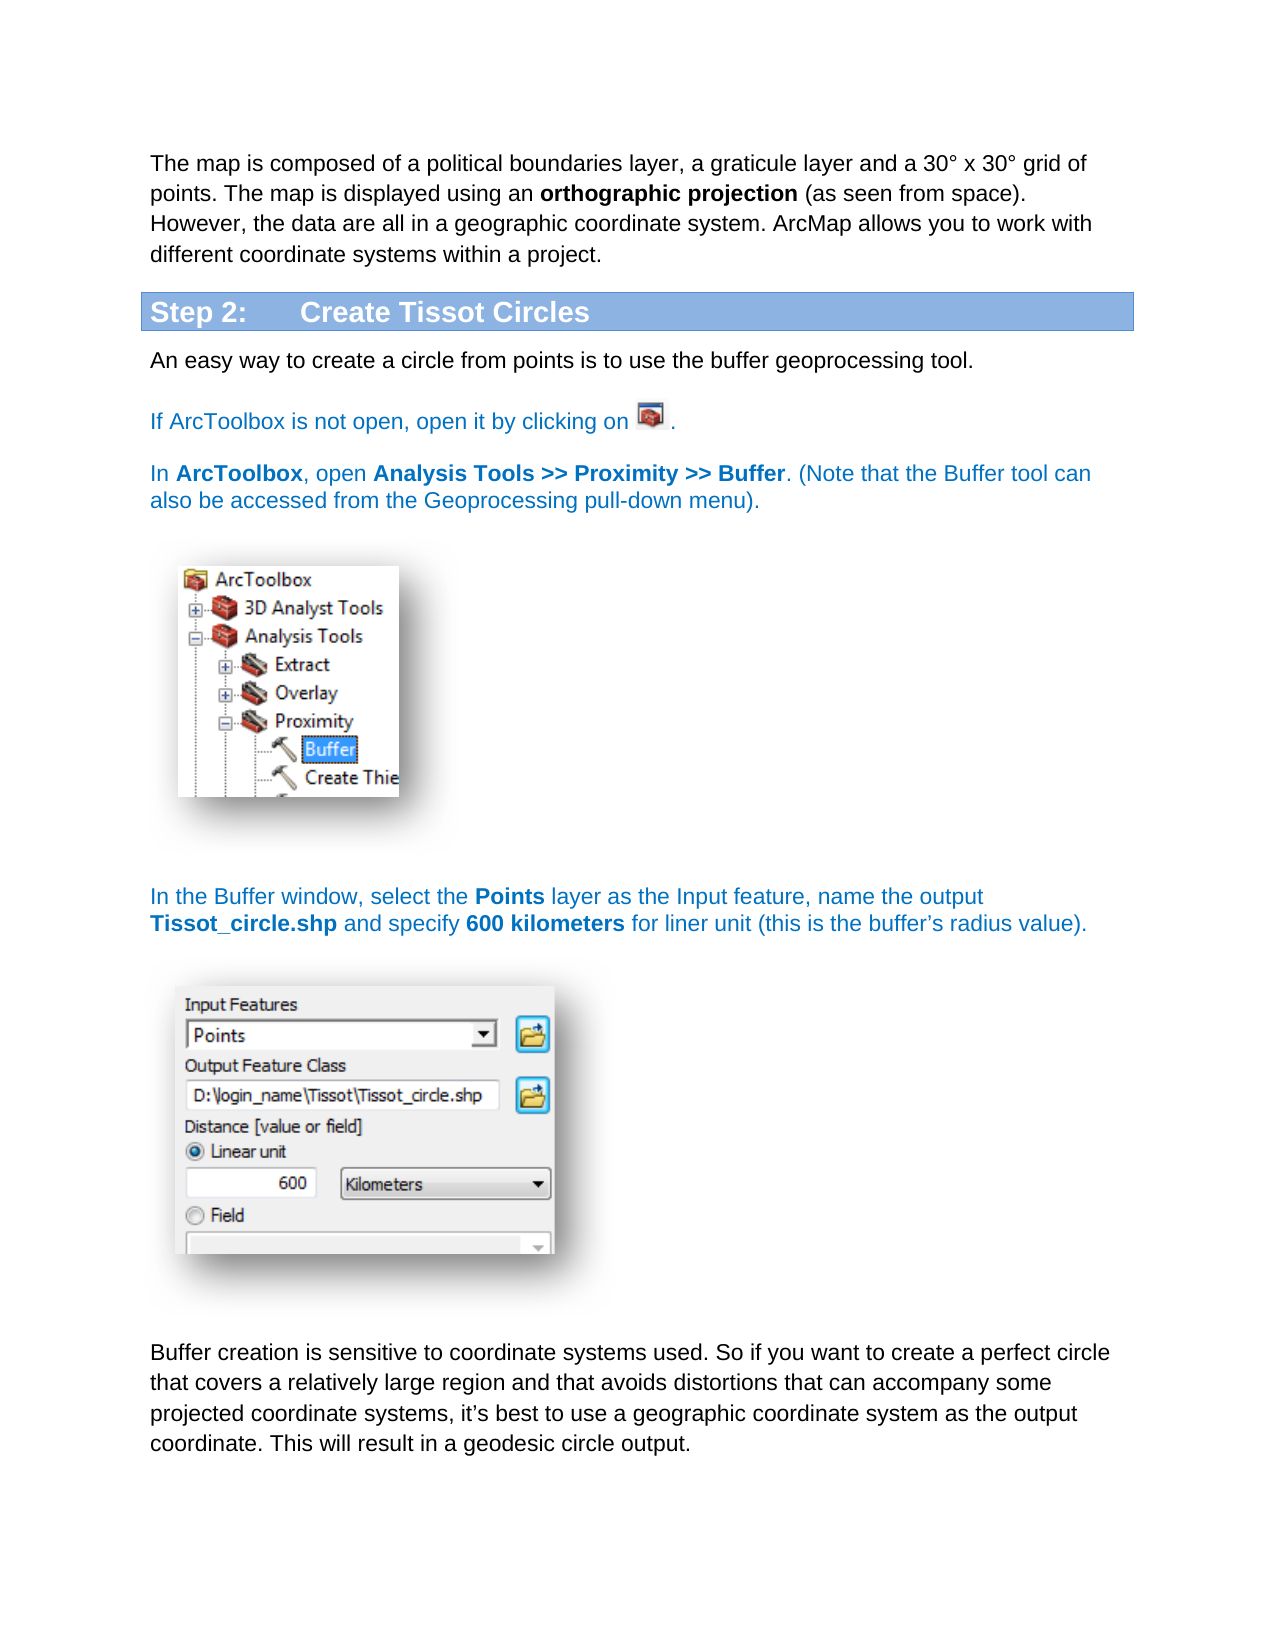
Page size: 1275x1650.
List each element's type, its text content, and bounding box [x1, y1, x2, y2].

text Create Tissot Circles [142, 293, 1133, 330]
text Buffer creation is sensitive to coordinate systems used. So if you want to create a perfect circle that covers a relatively large region and that avoids distortions that can accompany some projected coordinate systems, it’s best to use a geographic coordinate system as the output coordinate. This will result in a geodesic circle output. [150, 1339, 1125, 1456]
text If ArcToolbox is not open, open it by clicking on . [150, 398, 1125, 434]
picture [178, 566, 399, 797]
picture [175, 986, 555, 1254]
text In ArcToolbox, open Analysis Tools >> Proximity >> Buffer. (Note that the Buffer tool can also be accessed from the Geoprocessing pull-down menu). [150, 459, 1125, 513]
text The map is composed of a political boundaries layer, a graticule layer and a 30° x 30° grid of points. The map is displayed using an orthographic projection (as seen from space). However, the data are all in a geographic coordinate system. ArcMap allows you to work with different coordinate systems within a project. [150, 150, 1125, 267]
picture [635, 398, 670, 430]
text An easy way to create a circle from points is to use the buffer geoprocessing tool. [150, 347, 1125, 373]
text In the Buffer window, select the Points layer as the Input feature, name the output Tissot_circle.shp and specify 600 kilometers for liner unit (this is the buffer’s radius value). [150, 882, 1125, 936]
